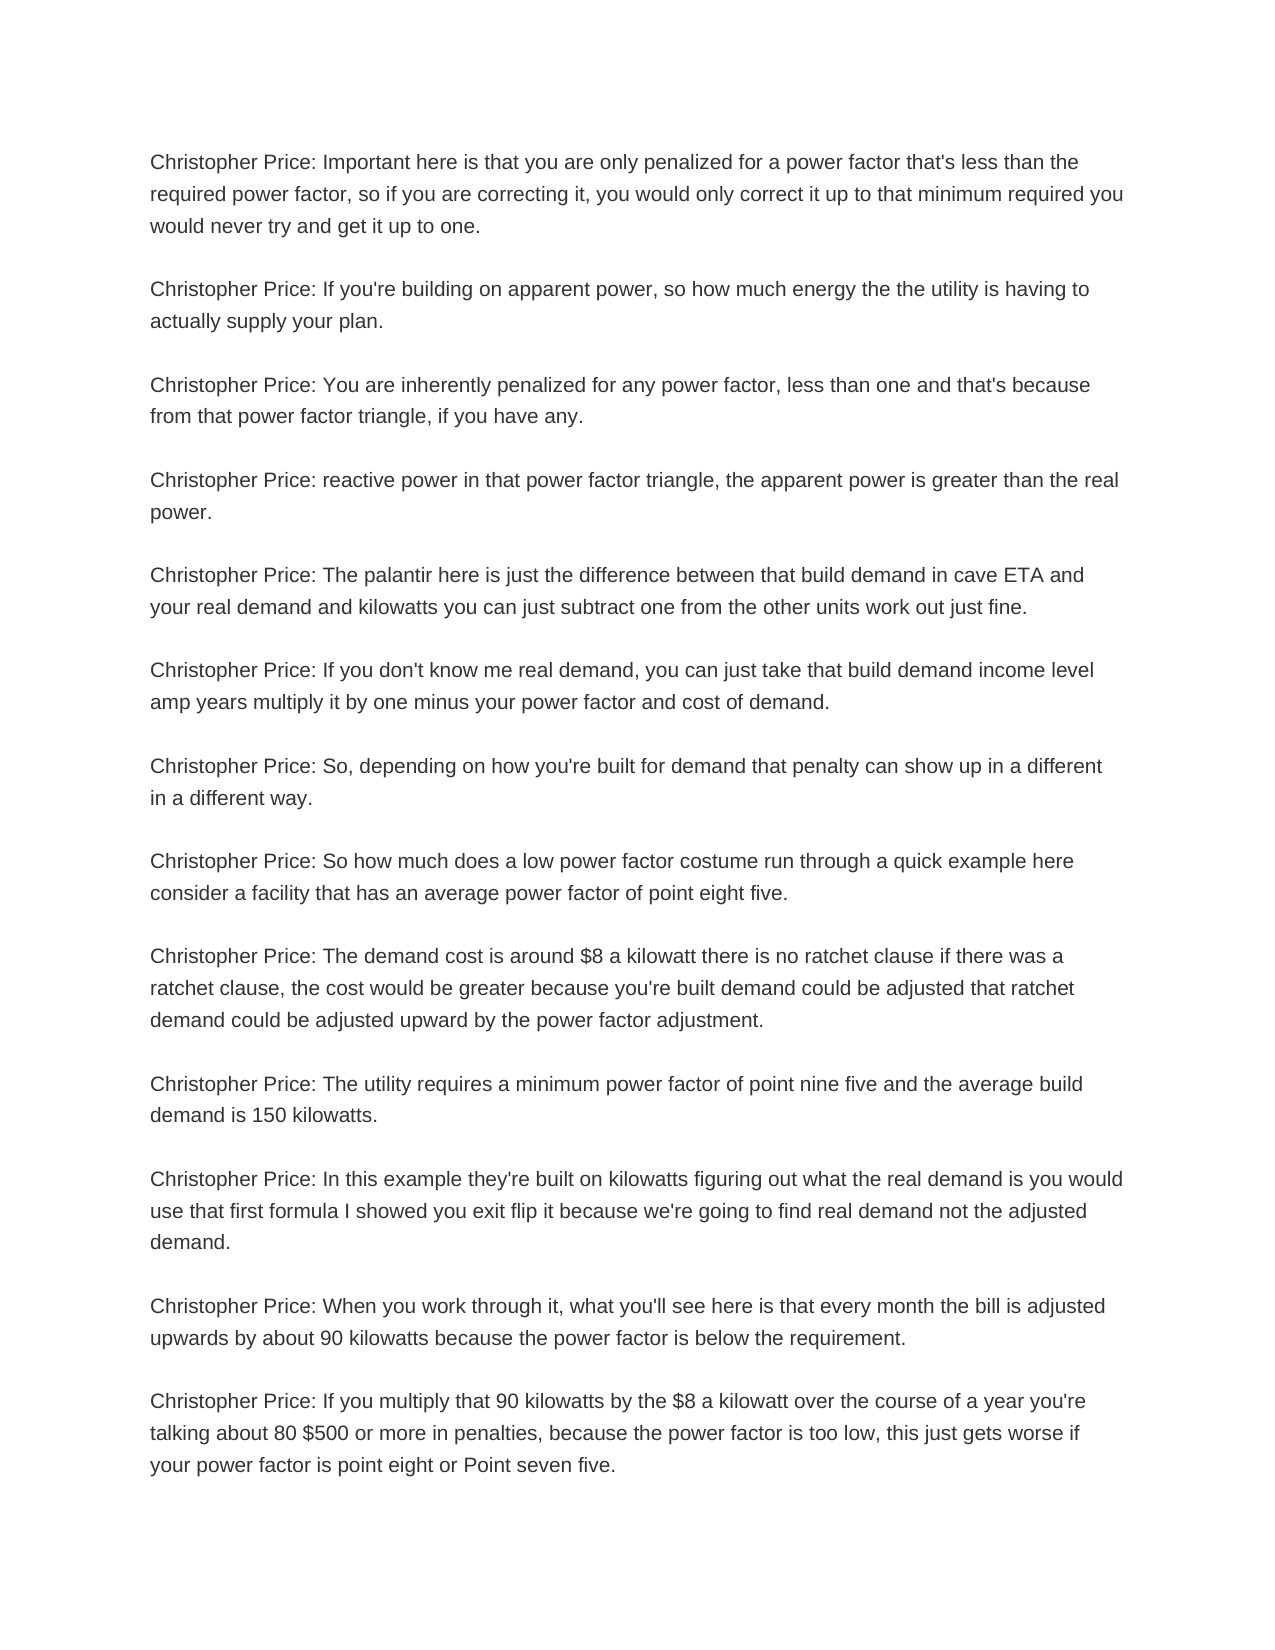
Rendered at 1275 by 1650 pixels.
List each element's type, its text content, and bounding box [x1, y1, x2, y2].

text Christopher Price: So, depending on how you're built for demand that penalty can show up in a different in a different way. [150, 754, 1125, 809]
text Christopher Price: You are inherently penalized for any power factor, less than one and that's because from that power factor triangle, if you have any. [150, 372, 1125, 428]
text Christopher Price: If you multiply that 90 kilowatts by the $8 a kilowatt over the course of a year you're talking about 80 $500 or more in penalties, because the power factor is too low, this just gets worse if your power factor is point eight or Point seven five. [150, 1389, 1125, 1477]
text Christopher Price: The demand cost is around $8 a kilowatt there is no ratchet clause if there was a ratchet clause, the cost would be greater because you're built demand could be adjusted that ratchet demand could be adjusted upward by the power factor adjustment. [150, 944, 1125, 1032]
text Christopher Price: Important here is that you are only penalized for a power factor that's less than the required power factor, so if you are correcting it, you would only correct it up to that minimum required you would never try and get it up to one. [150, 150, 1125, 237]
text Christopher Price: reactive power in that power factor triangle, the apparent power is greater than the real power. [150, 468, 1125, 523]
text Christopher Price: If you don't know me real demand, you can just take that build demand income level amp years multiply it by one minus your power factor and cost of demand. [150, 658, 1125, 714]
text Christopher Price: When you work through it, what you'll see here is that every month the bill is adjusted upwards by about 90 kilowatts because the power factor is below the requirement. [150, 1294, 1125, 1349]
text Christopher Price: The utility requires a minimum power factor of point nine five and the average build demand is 150 kilowatts. [150, 1071, 1125, 1127]
text Christopher Price: So how much does a low power factor costume run through a quick example here consider a facility that has an average power factor of point eight five. [150, 849, 1125, 905]
text Christopher Price: In this example they're built on kilowatts figuring out what the real demand is you would use that first formula I showed you exit flip it because we're going to find real demand not the adjusted demand. [150, 1167, 1125, 1254]
text Christopher Price: If you're building on apparent power, so how much energy the the utility is having to actually supply your plan. [150, 277, 1125, 333]
text Christopher Price: The palantir here is just the difference between that build demand in cave ETA and your real demand and kilowatts you can just subtract one from the other units work out just fine. [150, 563, 1125, 619]
